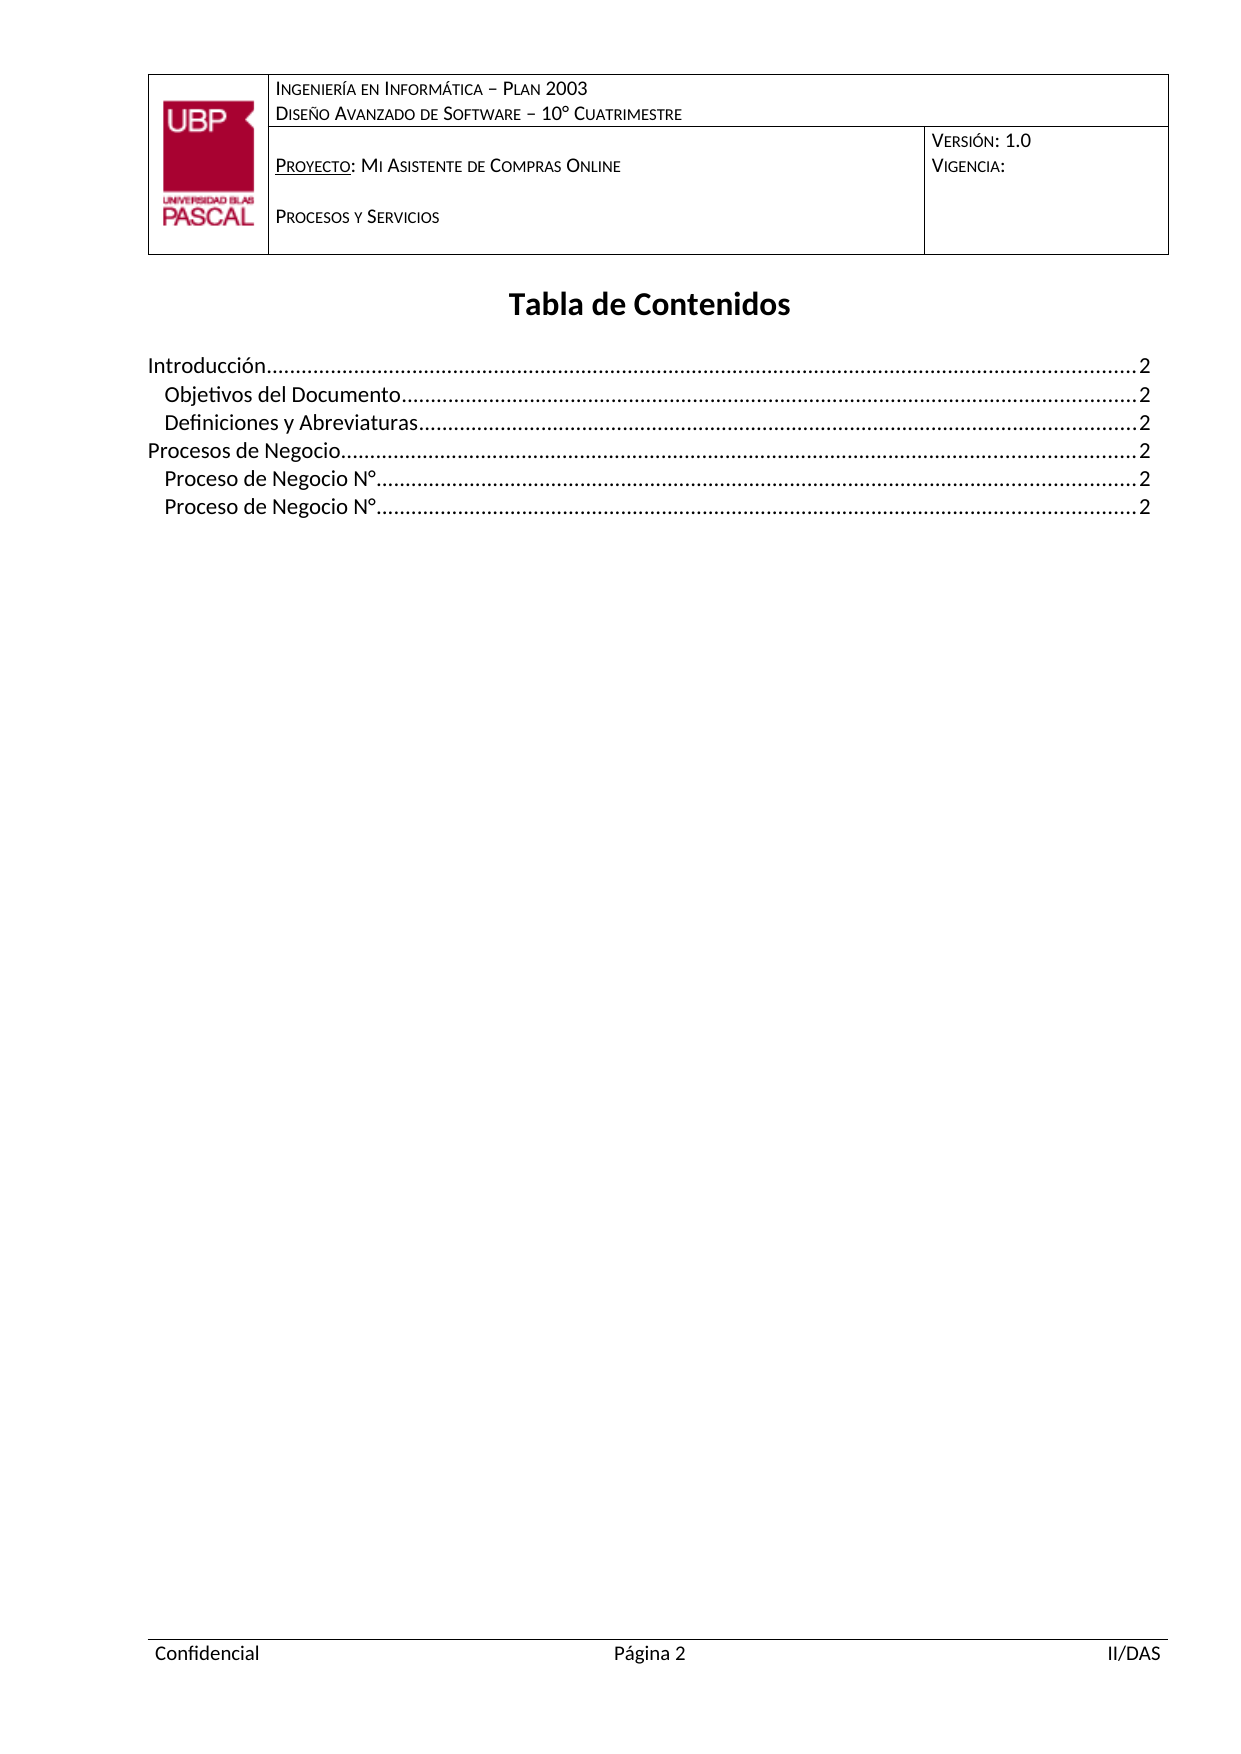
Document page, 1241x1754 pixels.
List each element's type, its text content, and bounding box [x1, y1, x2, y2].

picture [162, 100, 255, 229]
text Introducción 2 [148, 352, 1152, 380]
text Procesos de Negocio 2 [148, 436, 1152, 464]
text Definiciones y Abreviaturas 2 [164, 408, 1152, 436]
text Proceso de Negocio N° 2 [164, 492, 1152, 520]
text Proceso de Negocio N° 2 [164, 464, 1152, 492]
text Objetivos del Documento 2 [164, 380, 1152, 408]
text Tabla de Contenidos [148, 283, 1152, 324]
